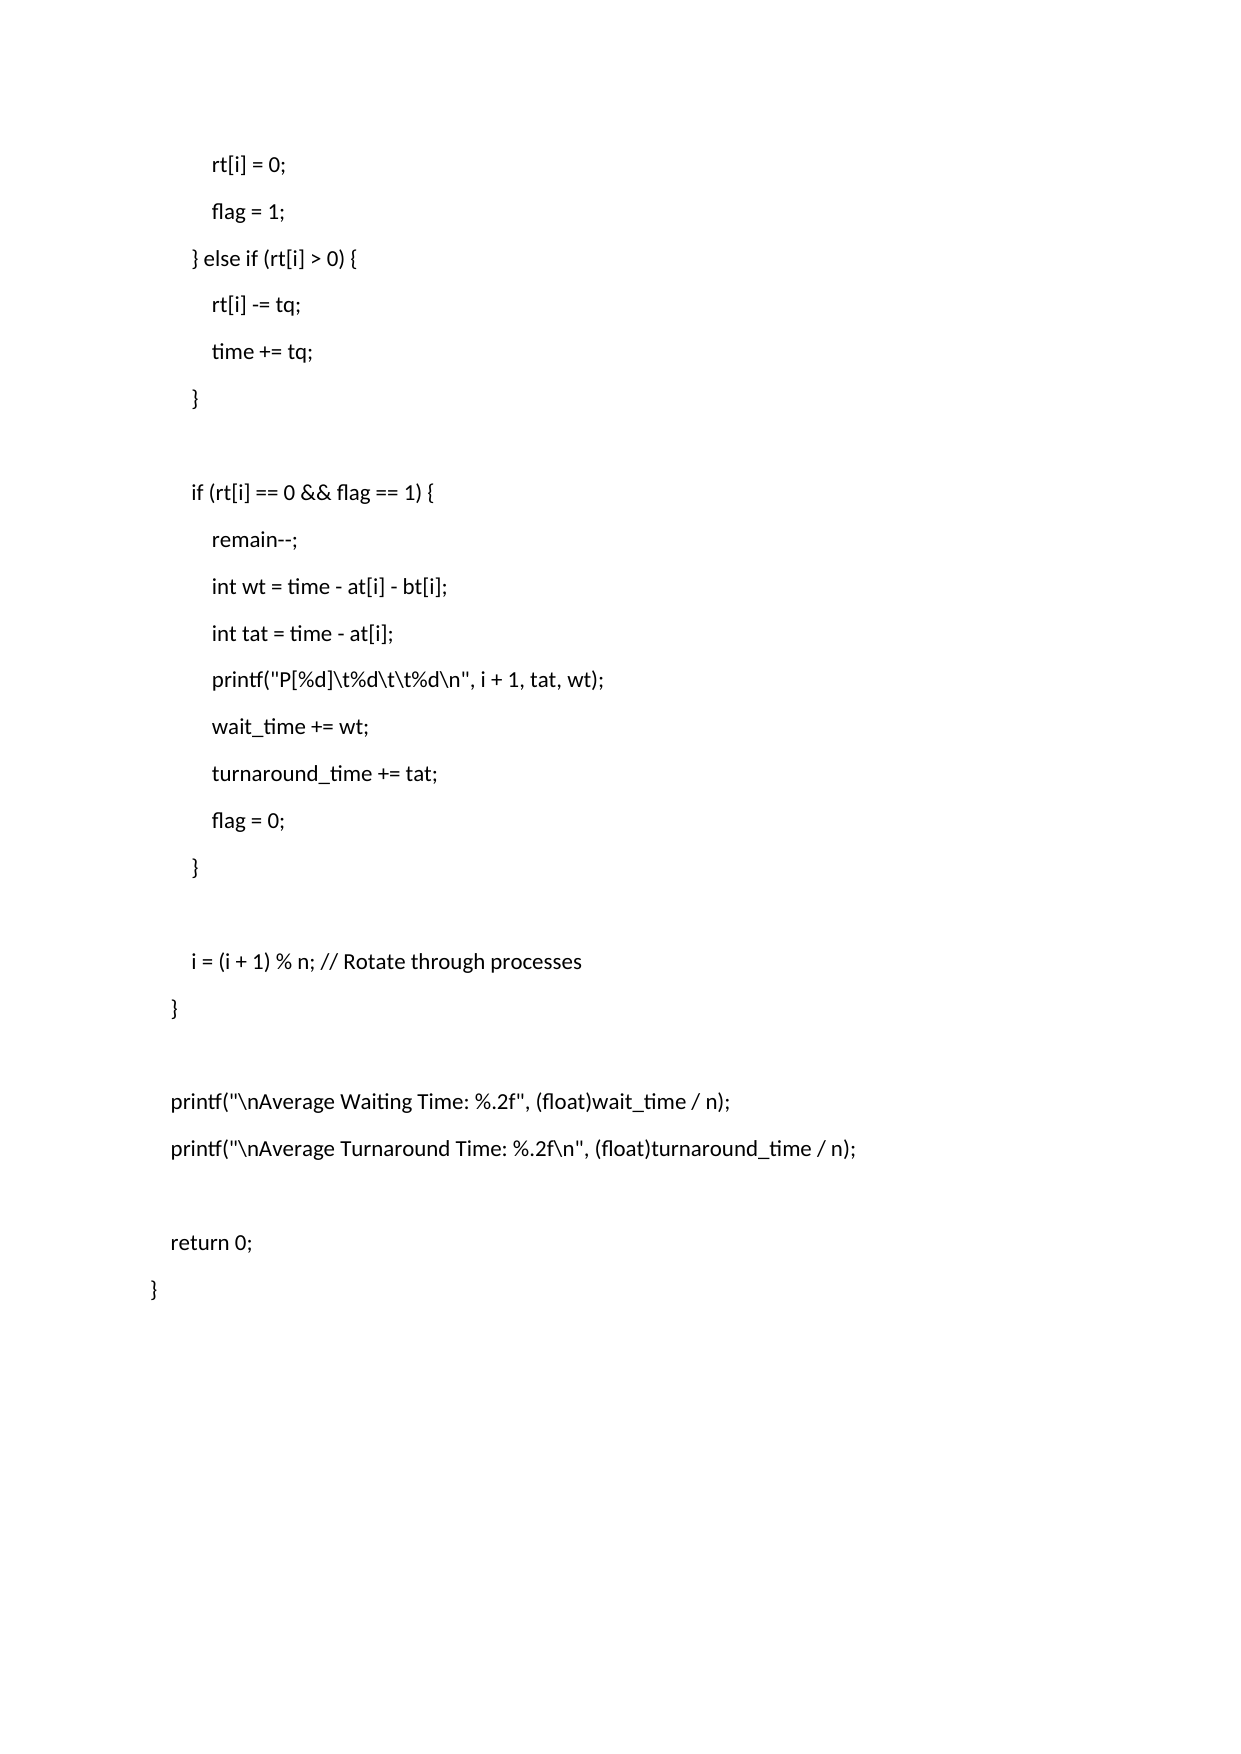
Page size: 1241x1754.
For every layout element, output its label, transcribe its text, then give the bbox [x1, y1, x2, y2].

text printf("P[%d]\t%d\t\t%d\n", i + 1, tat, wt); [150, 666, 1090, 694]
text printf("\nAverage Turnaround Time: %.2f\n", (float)turnaround_time / n); [150, 1134, 1090, 1162]
text turnaround_time += tat; [150, 759, 1090, 787]
text } [150, 1275, 1090, 1303]
text remain--; [150, 525, 1090, 553]
text if (rt[i] == 0 && flag == 1) { [150, 478, 1090, 506]
text return 0; [150, 1228, 1090, 1256]
text } [150, 853, 1090, 881]
text rt[i] -= tq; [150, 291, 1090, 319]
text } else if (rt[i] > 0) { [150, 244, 1090, 272]
text time += tq; [150, 337, 1090, 366]
text rt[i] = 0; [150, 150, 1090, 178]
text wait_time += wt; [150, 712, 1090, 741]
text flag = 0; [150, 806, 1090, 834]
text int wt = time - at[i] - bt[i]; [150, 572, 1090, 600]
text } [150, 994, 1090, 1022]
text int tat = time - at[i]; [150, 619, 1090, 647]
text } [150, 384, 1090, 412]
text printf("\nAverage Waiting Time: %.2f", (float)wait_time / n); [150, 1087, 1090, 1116]
text flag = 1; [150, 197, 1090, 225]
text i = (i + 1) % n; // Rotate through processes [150, 947, 1090, 975]
